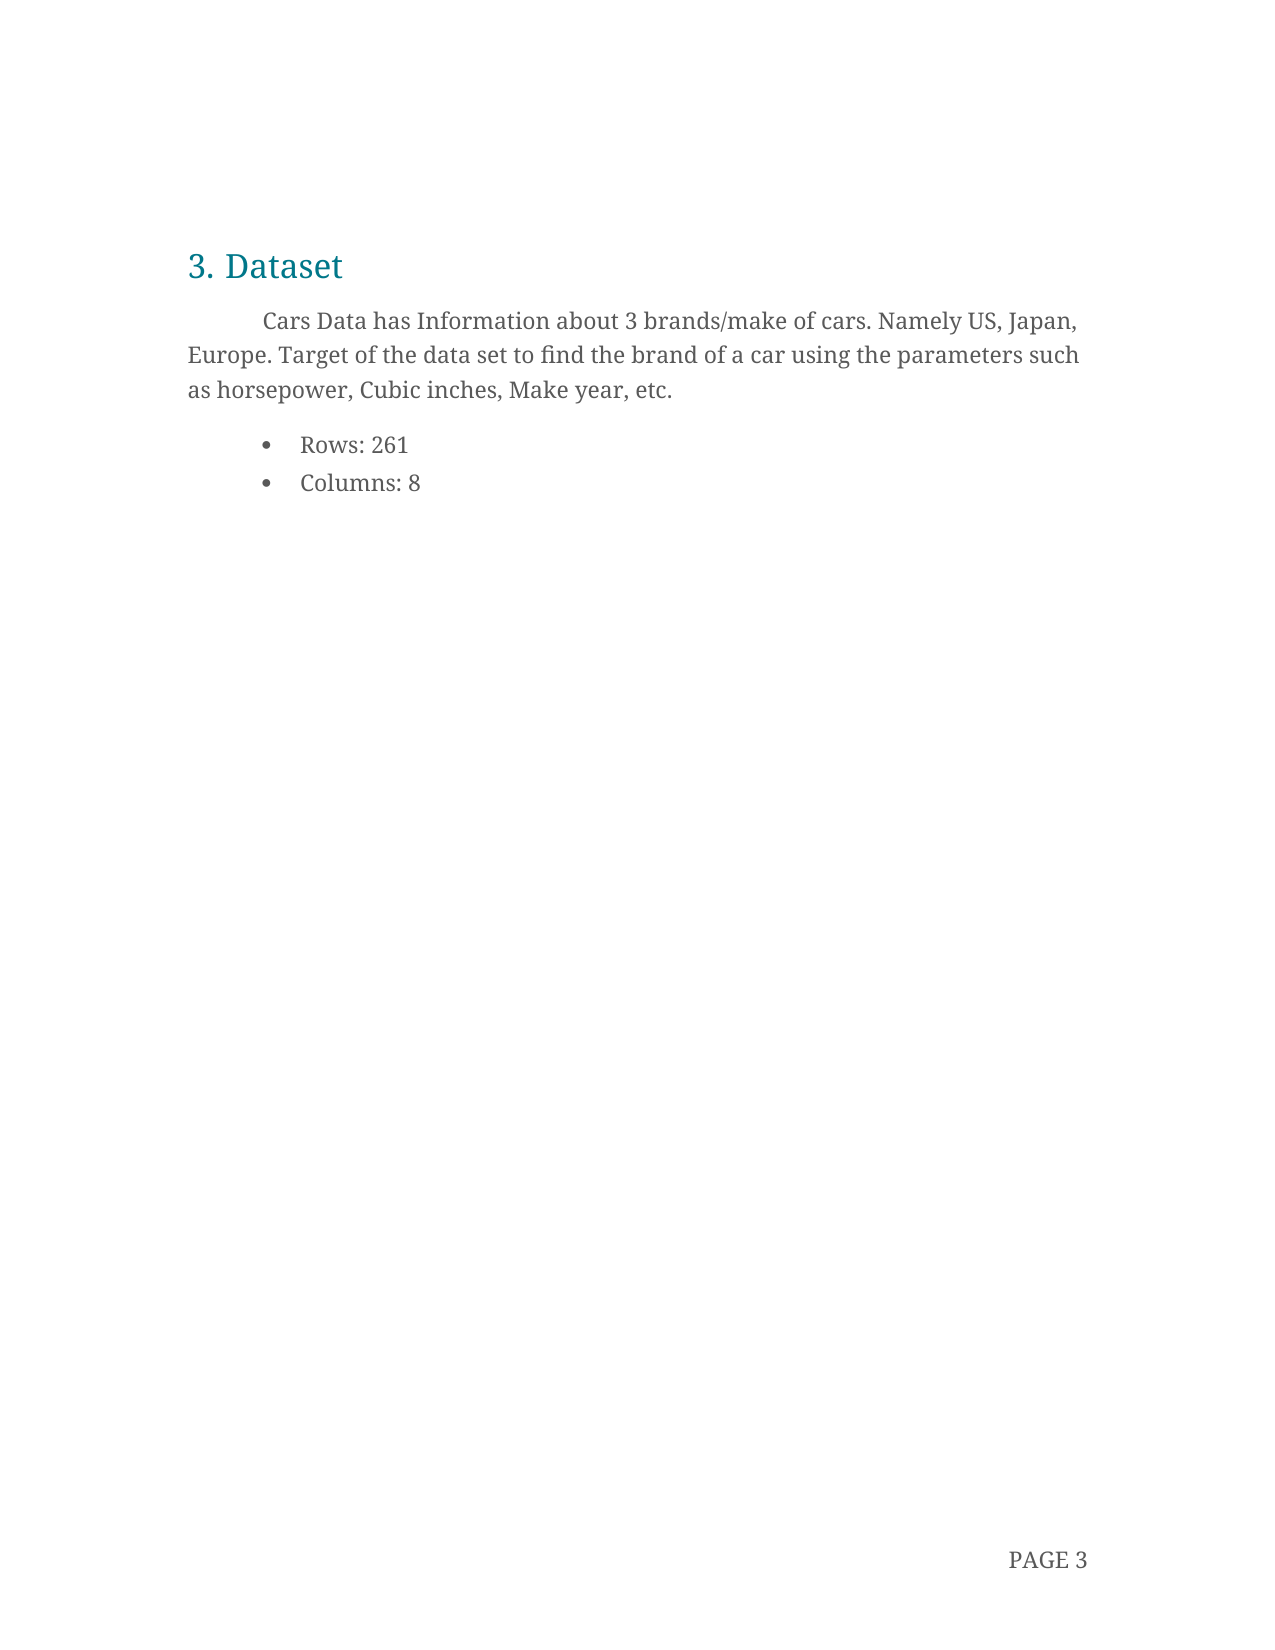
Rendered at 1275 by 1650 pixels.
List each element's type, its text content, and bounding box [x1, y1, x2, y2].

subtitle Columns: 8 [262, 467, 1087, 499]
text Cars Data has Information about 3 brands/make of cars. Namely US, Japan, Europe. Target of the data set to find the brand of a car using the parameters such as horsepower, Cubic inches, Make year, etc. [187, 305, 1087, 405]
subtitle Dataset [187, 242, 1087, 288]
subtitle Rows: 261 [262, 429, 1087, 460]
